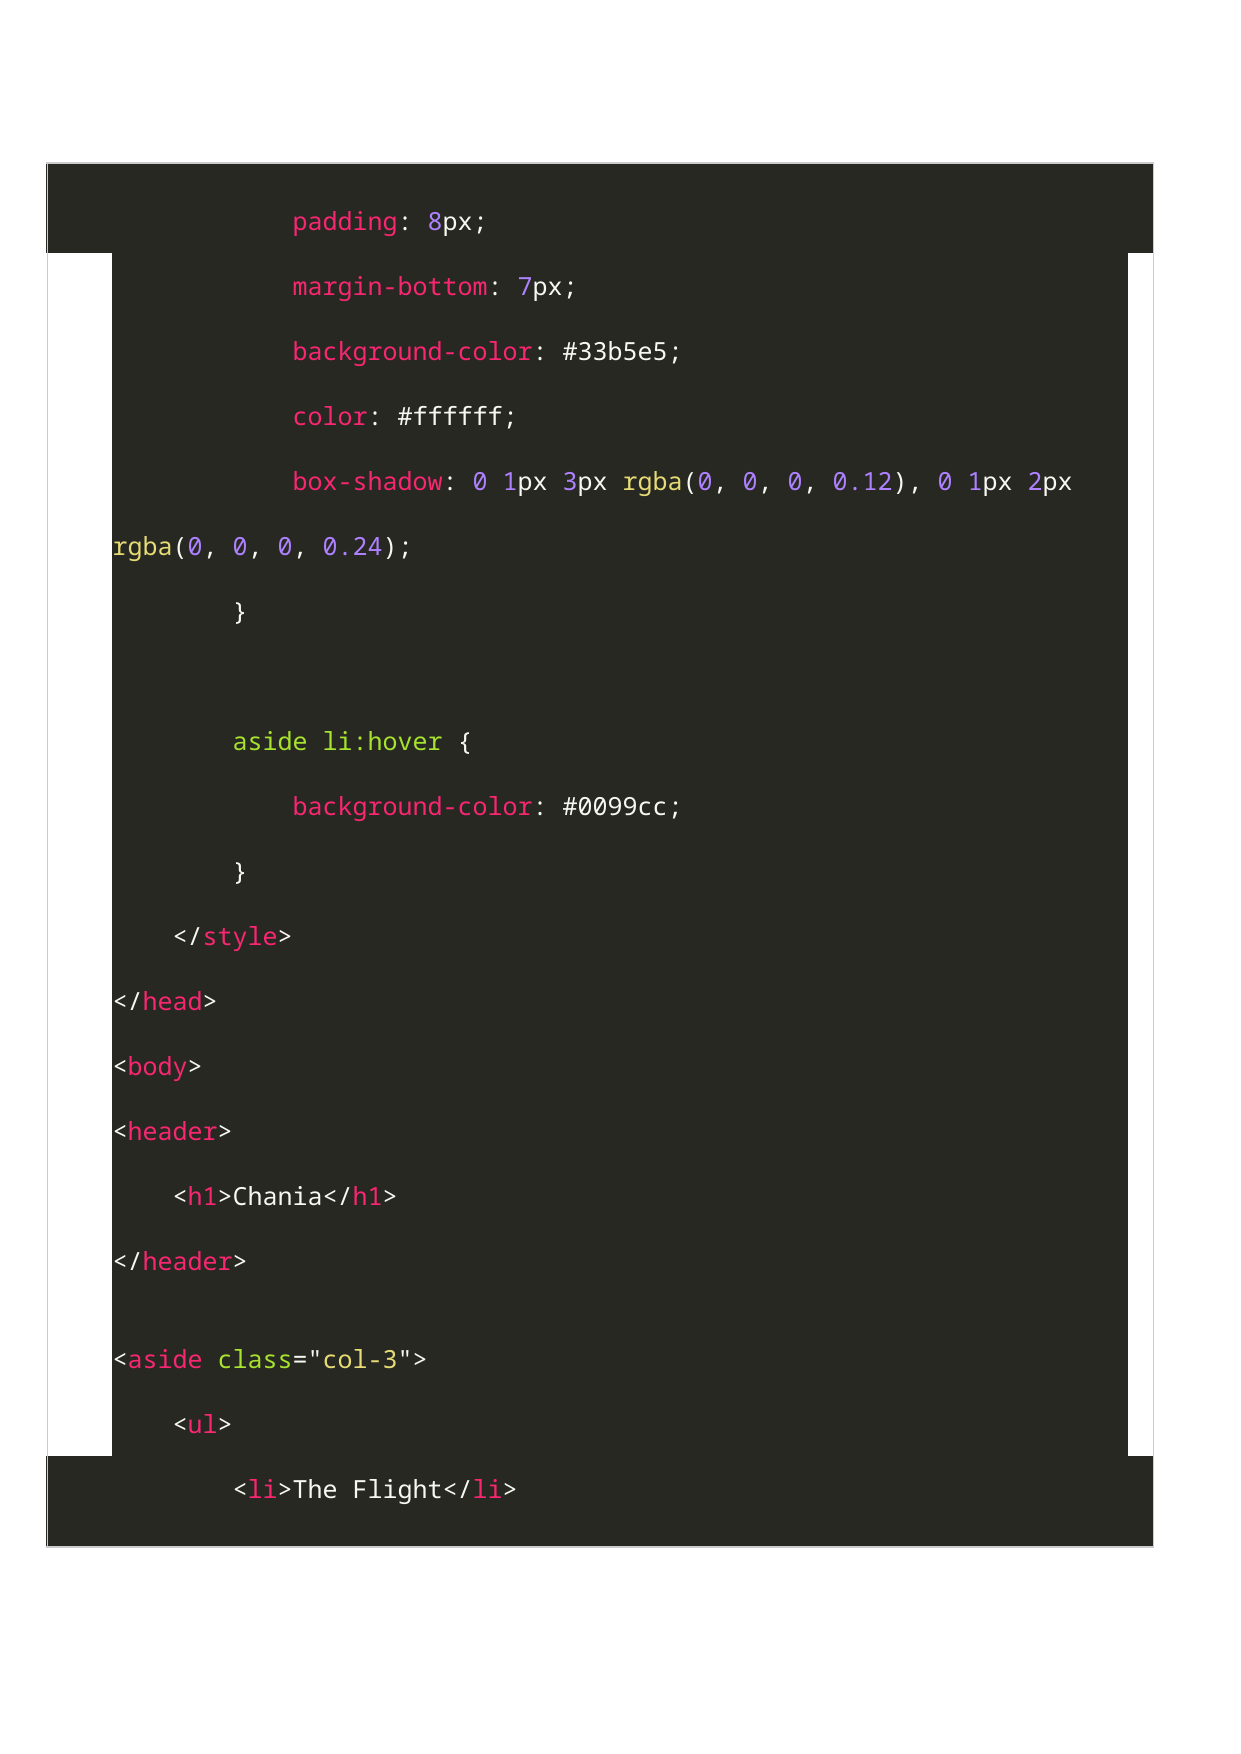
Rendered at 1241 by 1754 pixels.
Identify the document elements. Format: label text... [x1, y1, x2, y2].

text </header> [112, 1228, 1128, 1293]
text <li>The Flight</li> [48, 1429, 1153, 1546]
text <body> [112, 1033, 1128, 1098]
text <h1>Chania</h1> [112, 1163, 1128, 1228]
text color: #ffffff; [112, 383, 1128, 448]
text padding: 8px; [48, 164, 1153, 253]
text margin-bottom: 7px; [112, 253, 1128, 318]
text <ul> [112, 1391, 1128, 1429]
text } [112, 578, 1128, 643]
text <aside class="col-3"> [112, 1326, 1128, 1391]
text background-color: #33b5e5; [112, 318, 1128, 383]
text <header> [112, 1098, 1128, 1163]
text aside li:hover { [112, 708, 1128, 773]
text background-color: #0099cc; [112, 773, 1128, 838]
text </style> [112, 903, 1128, 968]
text box-shadow: 0 1px 3px rgba(0, 0, 0, 0.12), 0 1px 2px rgba(0, 0, 0, 0.24); [112, 448, 1128, 578]
text } [112, 838, 1128, 903]
text </head> [112, 968, 1128, 1033]
